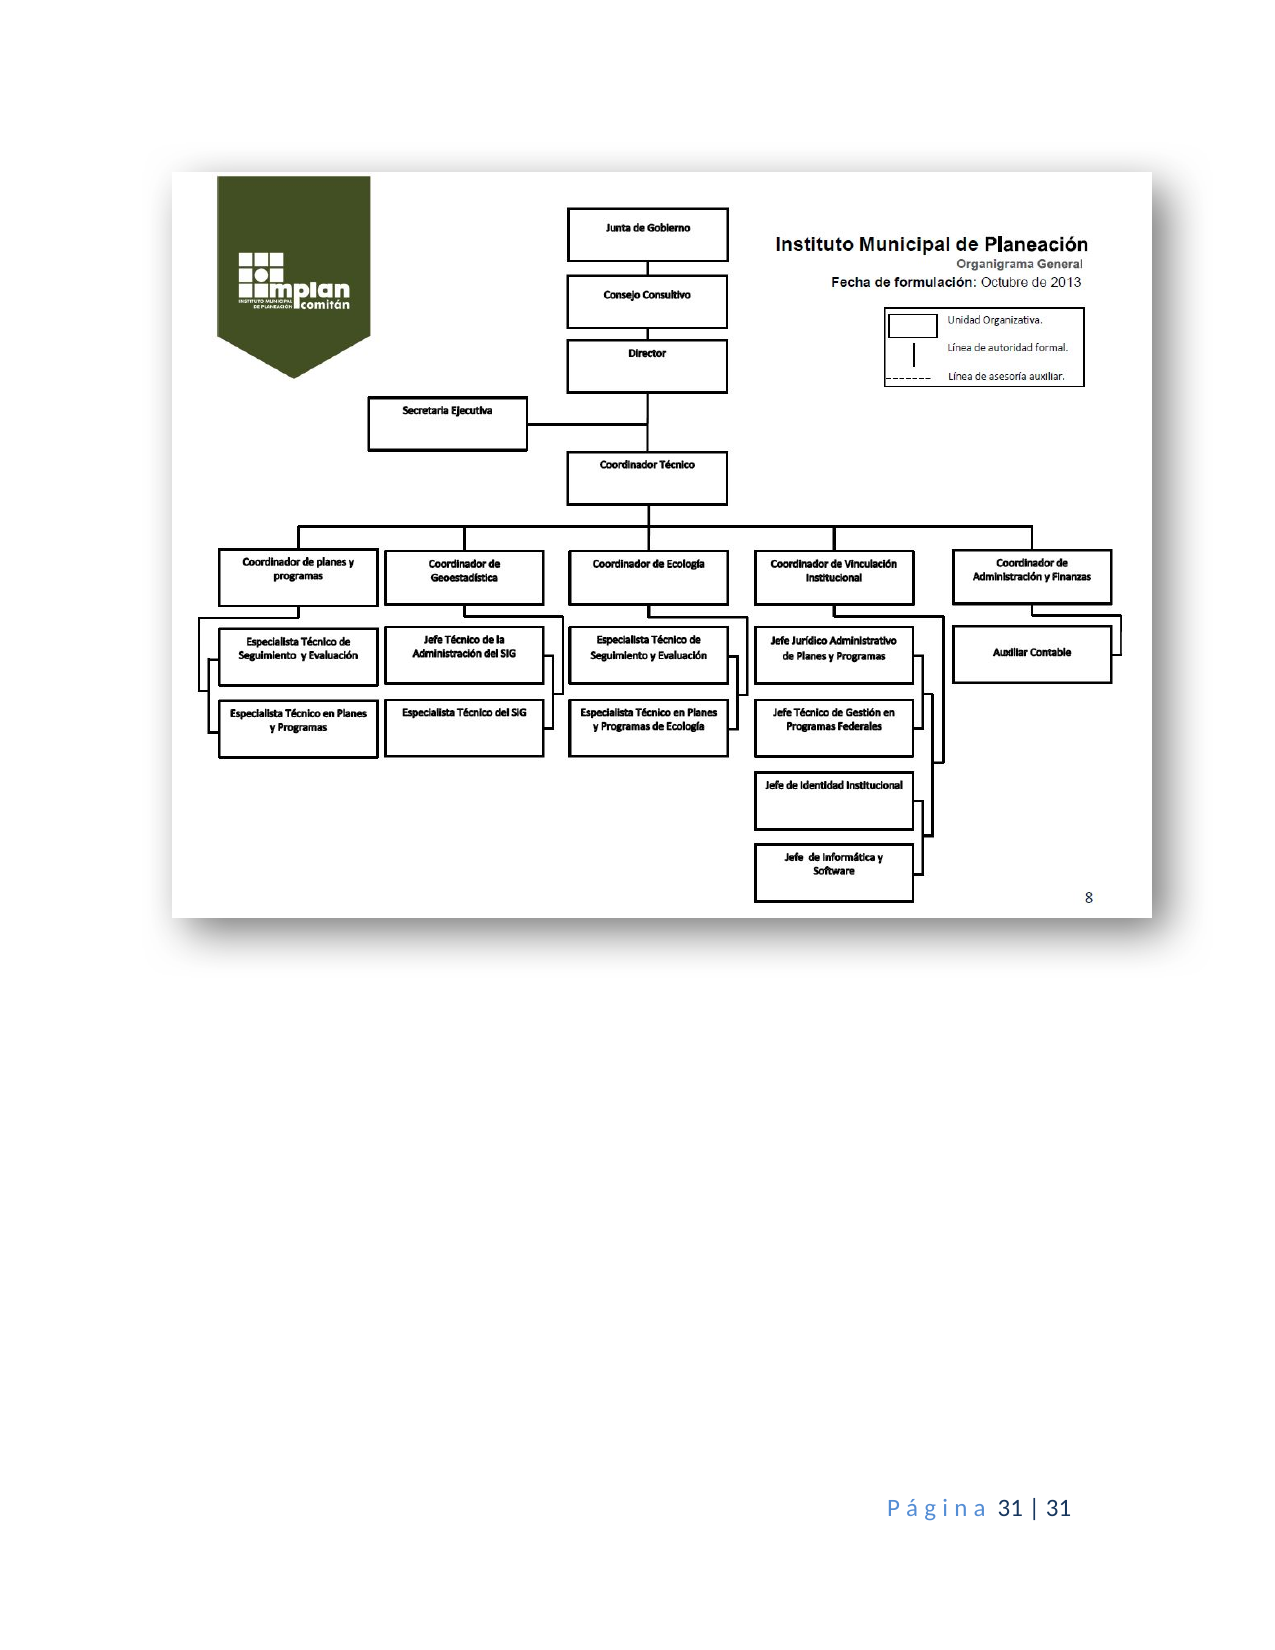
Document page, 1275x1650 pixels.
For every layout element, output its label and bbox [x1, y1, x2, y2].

picture [172, 172, 1152, 918]
